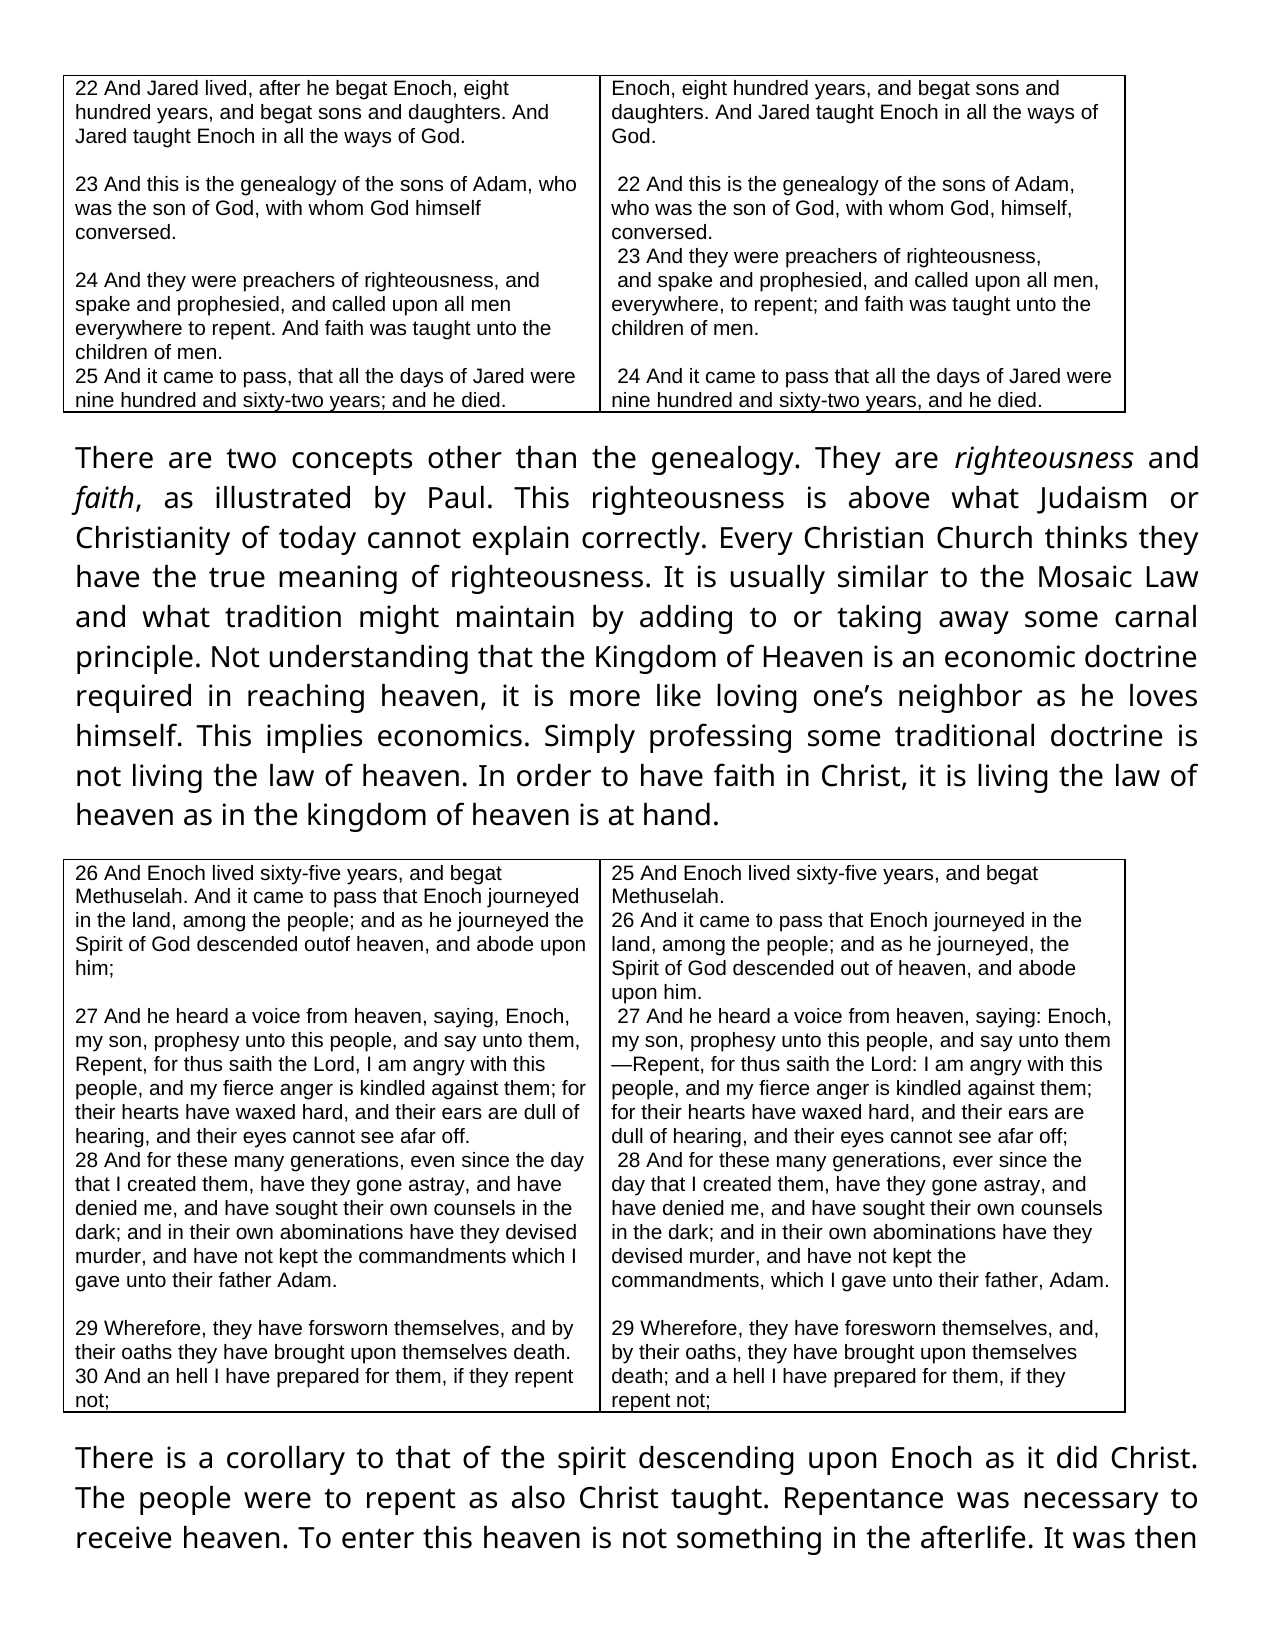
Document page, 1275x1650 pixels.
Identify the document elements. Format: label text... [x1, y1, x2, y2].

table_header 26 And Enoch lived sixty-five years, and begat Methuselah. And it came to pass that Enoch journeyed in the land, among the people; and as he journeyed the Spirit of God descended outof heaven, and abode upon him; 27 And he heard a voice from heaven, saying, Enoch, my son, prophesy unto this people, and say unto them, Repent, for thus saith the Lord, I am angry with this people, and my fierce anger is kindled against them; for their hearts have waxed hard, and their ears are dull of hearing, and their eyes cannot see afar off. 28 And for these many generations, even since the day that I created them, have they gone astray, and have denied me, and have sought their own counsels in the dark; and in their own abominations have they devised murder, and have not kept the commandments which I gave unto their father Adam. 29 Wherefore, they have forsworn themselves, and by their oaths they have brought upon themselves death. 30 And an hell I have prepared for them, if they repent not; [64, 860, 599, 1411]
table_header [601, 76, 1124, 411]
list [75, 1437, 1200, 1557]
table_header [64, 76, 599, 411]
list There are two concepts other than the genealogy. They are righteousness and faith, as illustrated by Paul. This righteousness is above what Judaism or Christianity of today cannot explain correctly. Every Christian Church thinks they have the true meaning of righteousness. It is usually similar to the Mosaic Law and what tradition might maintain by adding to or taking away some carnal principle. Not understanding that the Kingdom of Heaven is an economic doctrine required in reaching heaven, it is more like loving one’s neighbor as he loves himself. This implies economics. Simply professing some traditional doctrine is not living the law of heaven. In order to have faith in Christ, it is living the law of heaven as in the kingdom of heaven is at hand. [75, 437, 1200, 834]
table_header 25 And Enoch lived sixty-five years, and begat Methuselah. 26 And it came to pass that Enoch journeyed in the land, among the people; and as he journeyed, the Spirit of God descended out of heaven, and abode upon him. 27 And he heard a voice from heaven, saying: Enoch, my son, prophesy unto this people, and say unto them—Repent, for thus saith the Lord: I am angry with this people, and my fierce anger is kindled against them; for their hearts have waxed hard, and their ears are dull of hearing, and their eyes cannot see afar off; 28 And for these many generations, ever since the day that I created them, have they gone astray, and have denied me, and have sought their own counsels in the dark; and in their own abominations have they devised murder, and have not kept the commandments, which I gave unto their father, Adam. 29 Wherefore, they have foresworn themselves, and, by their oaths, they have brought upon themselves death; and a hell I have prepared for them, if they repent not; [601, 860, 1124, 1411]
